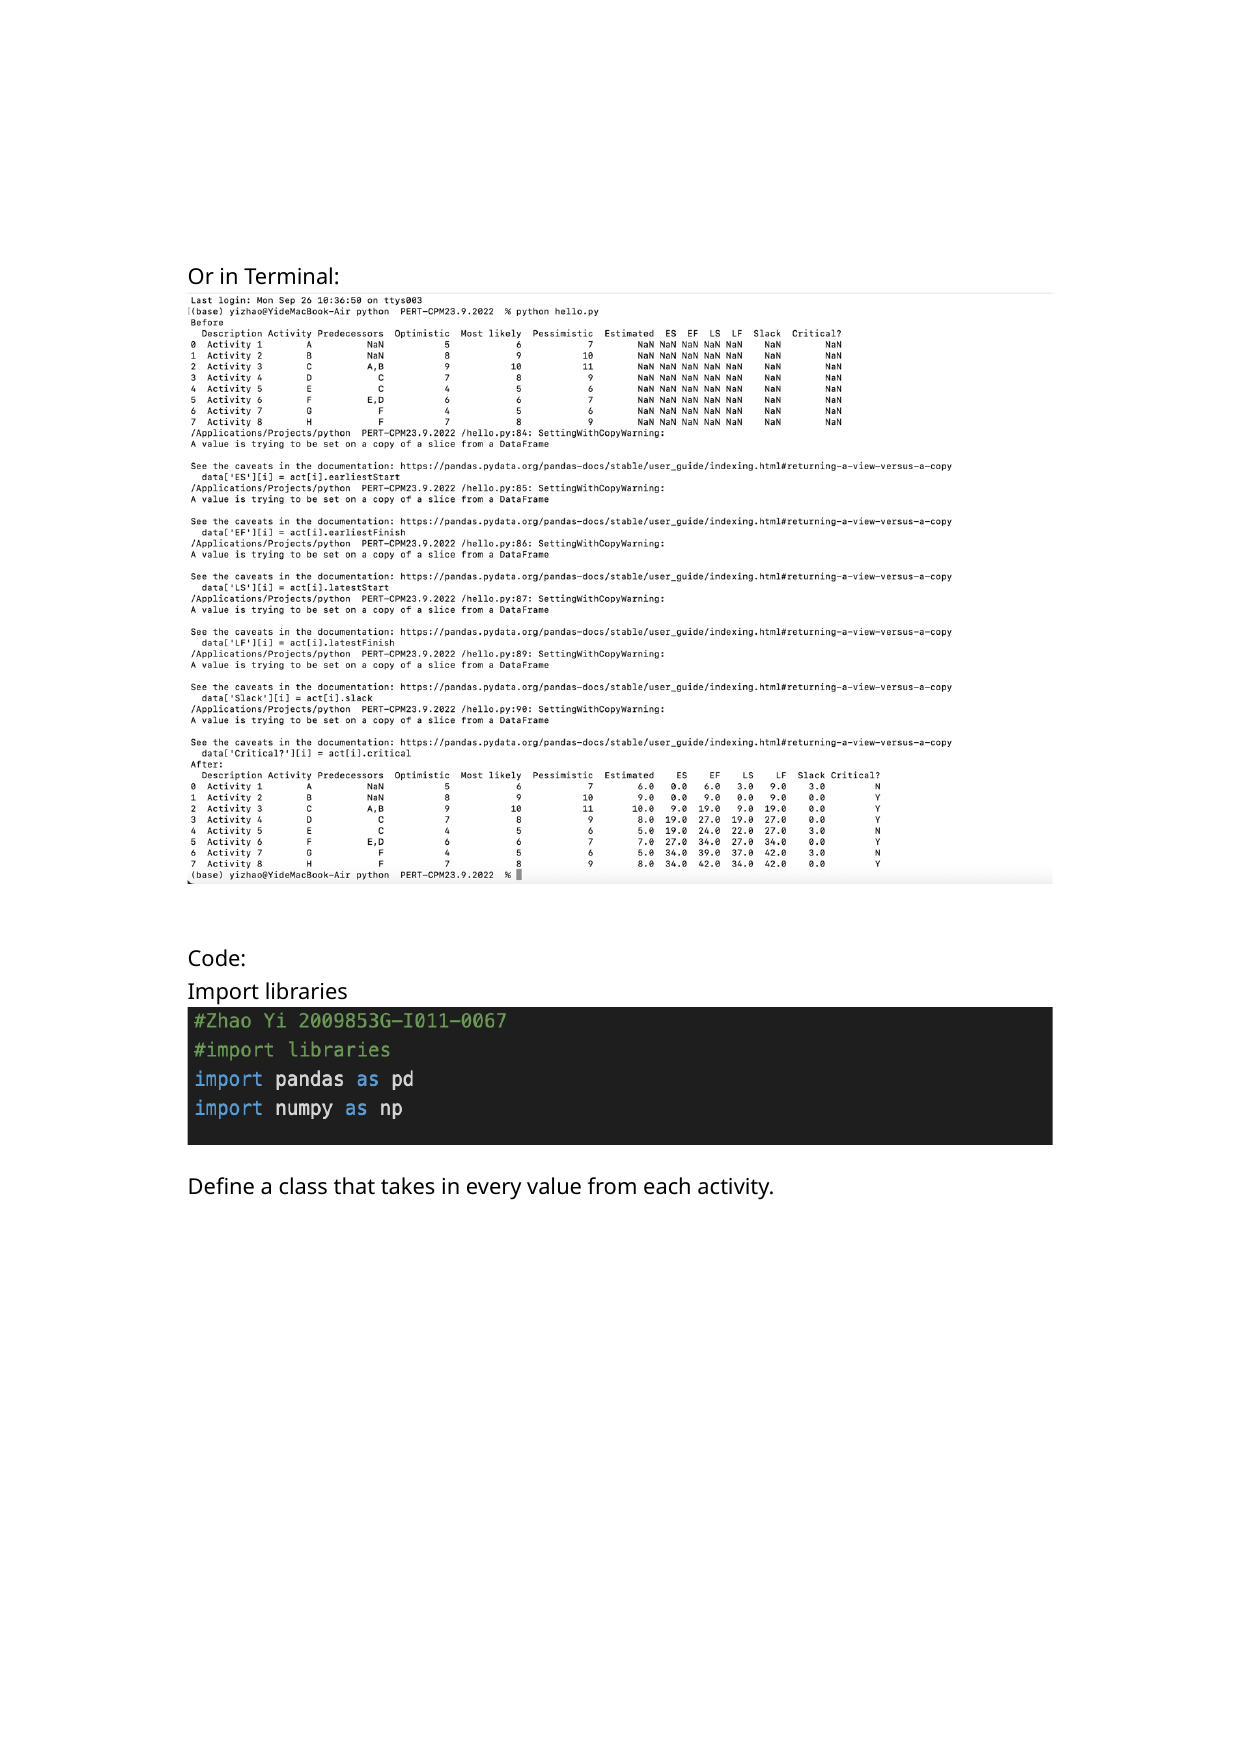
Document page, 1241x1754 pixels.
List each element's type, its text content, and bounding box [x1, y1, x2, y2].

text Code: [187, 942, 1053, 974]
text Define a class that takes in every value from each activity. [187, 1169, 1053, 1202]
text Import libraries [187, 974, 1053, 1007]
text Or in Terminal: [187, 259, 1053, 292]
picture [187, 292, 1053, 884]
picture [187, 1007, 1053, 1145]
